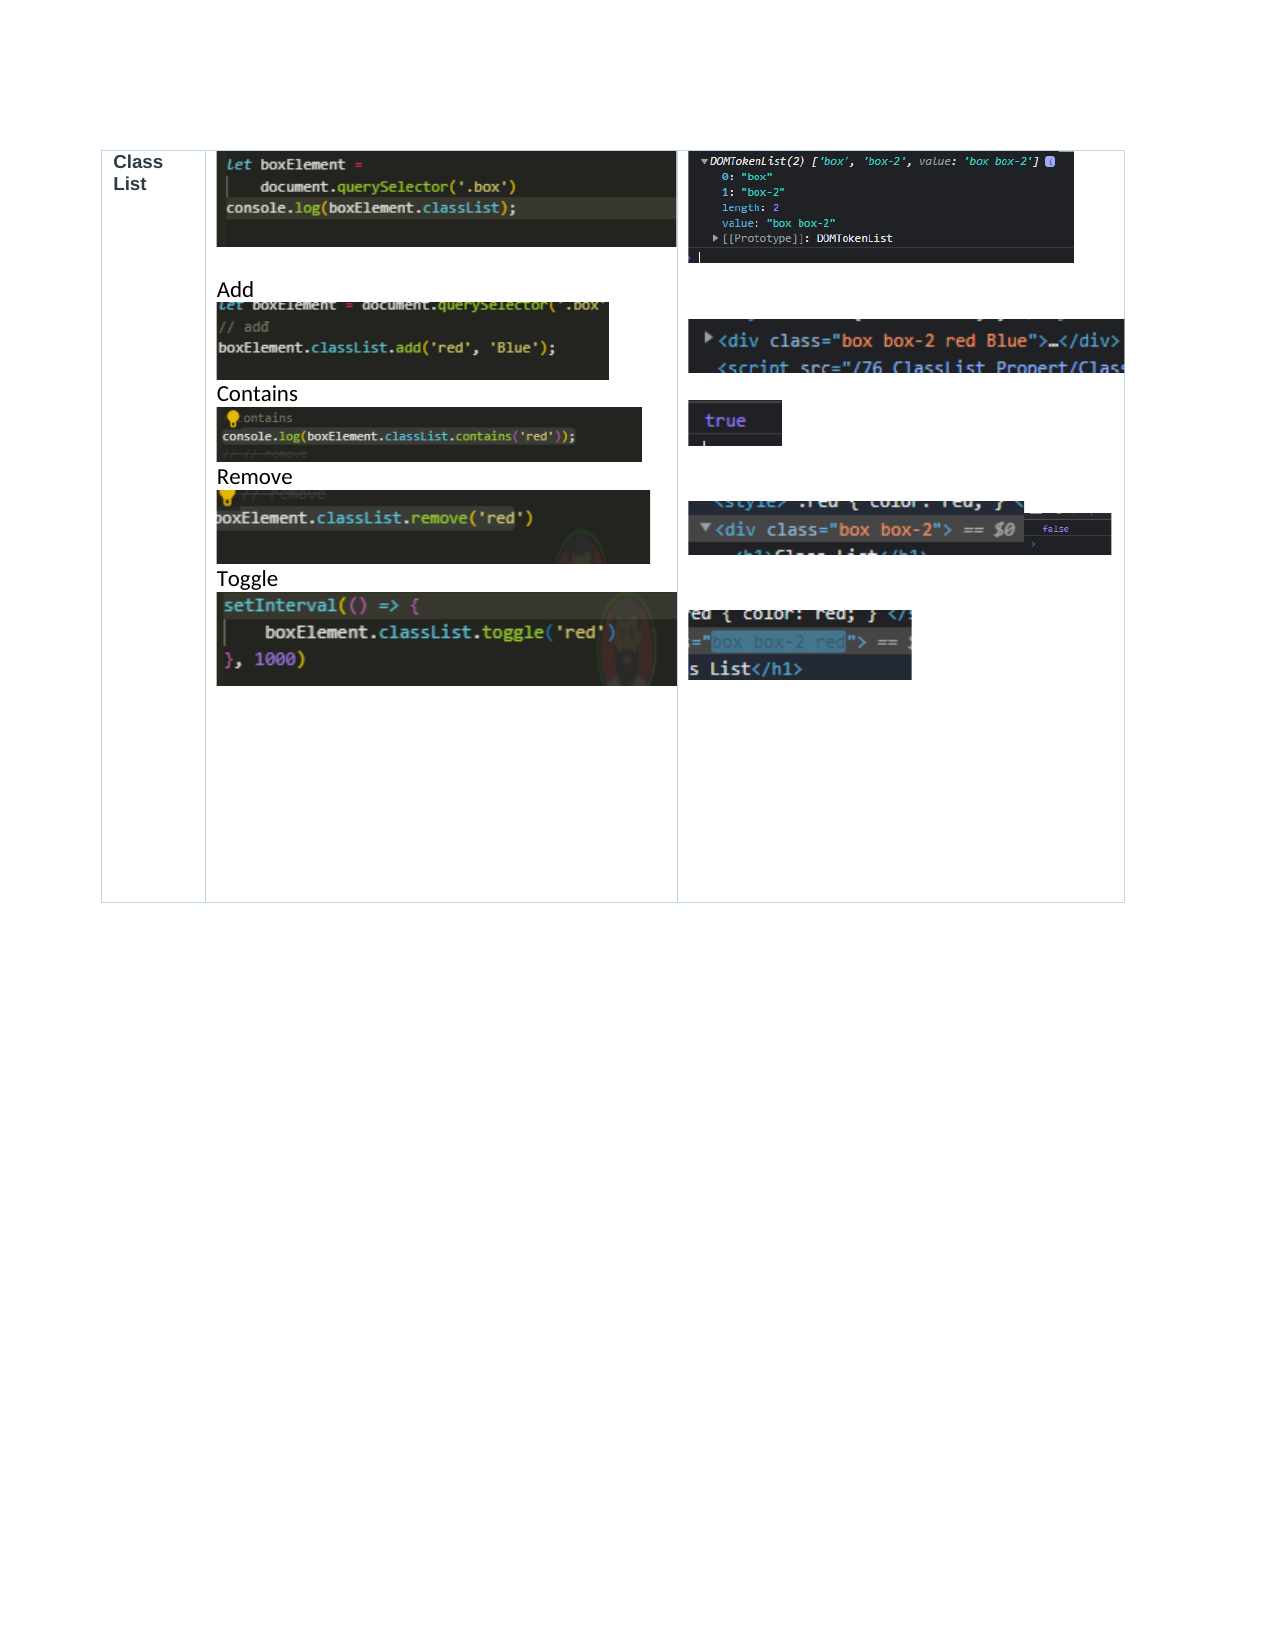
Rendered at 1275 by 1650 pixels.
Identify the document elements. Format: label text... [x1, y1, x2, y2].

table_cell Class List [102, 151, 205, 902]
picture [688, 400, 782, 446]
picture [688, 151, 1074, 263]
table_cell Add Contains Remove Toggle [206, 151, 677, 902]
picture [688, 501, 1112, 555]
table_cell [678, 151, 1124, 902]
picture [216, 302, 609, 380]
picture [216, 407, 642, 462]
picture [688, 610, 912, 680]
picture [688, 319, 1125, 373]
picture [216, 592, 677, 686]
picture [216, 151, 677, 247]
picture [216, 490, 651, 564]
